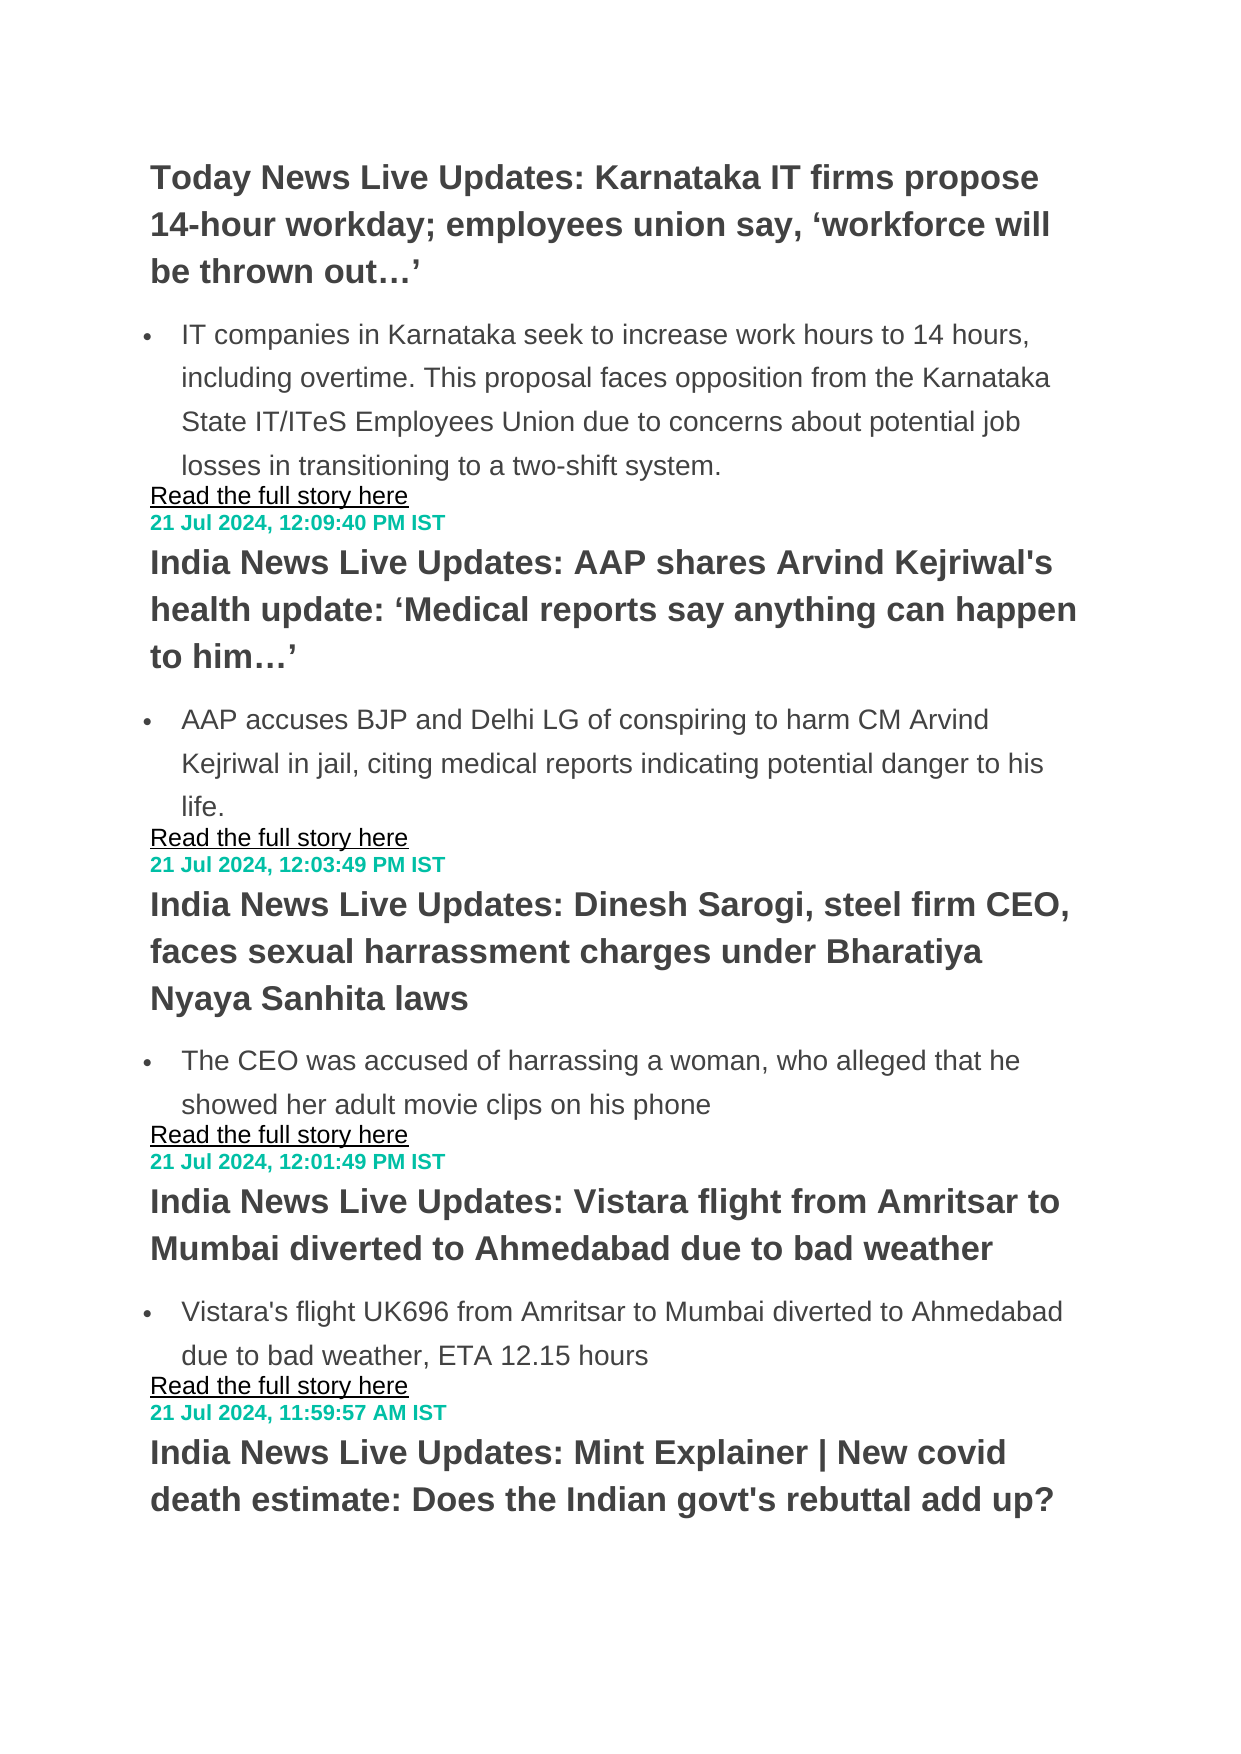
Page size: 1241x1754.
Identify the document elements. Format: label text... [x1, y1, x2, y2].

list The CEO was accused of harrassing a woman, who alleged that he showed her adult movie clips on his phone [144, 1033, 1090, 1120]
text 21 Jul 2024, 11:59:57 AM IST [150, 1400, 1090, 1425]
text Read the full story here [150, 823, 1090, 851]
text 21 Jul 2024, 12:09:40 PM IST [150, 510, 1090, 535]
text Today News Live Updates: Karnataka IT firms propose 14-hour workday; employees union say, ‘workforce will be thrown out…’ [150, 150, 1090, 291]
text India News Live Updates: Vistara flight from Amritsar to Mumbai diverted to Ahmedabad due to bad weather [150, 1174, 1090, 1268]
text Read the full story here [150, 1371, 1090, 1400]
text 21 Jul 2024, 12:03:49 PM IST [150, 851, 1090, 877]
text India News Live Updates: AAP shares Arvind Kejriwal's health update: ‘Medical reports say anything can happen to him…’ [150, 535, 1090, 676]
text India News Live Updates: Mint Explainer | New covid death estimate: Does the Indian govt's rebuttal add up? [150, 1425, 1090, 1519]
list AAP accuses BJP and Delhi LG of conspiring to harm CM Arvind Kejriwal in jail, citing medical reports indicating potential danger to his life. [144, 691, 1090, 823]
text Read the full story here [150, 1120, 1090, 1149]
text India News Live Updates: Dinesh Sarogi, steel firm CEO, faces sexual harrassment charges under Bharatiya Nyaya Sanhita laws [150, 877, 1090, 1017]
text 21 Jul 2024, 12:01:49 PM IST [150, 1149, 1090, 1174]
list Vistara's flight UK696 from Amritsar to Mumbai diverted to Ahmedabad due to bad weather, ETA 12.15 hours [144, 1284, 1090, 1371]
list IT companies in Karnataka seek to increase work hours to 14 hours, including overtime. This proposal faces opposition from the Karnataka State IT/ITeS Employees Union due to concerns about potential job losses in transitioning to a two-shift system. [144, 306, 1090, 481]
text Read the full story here [150, 481, 1090, 510]
